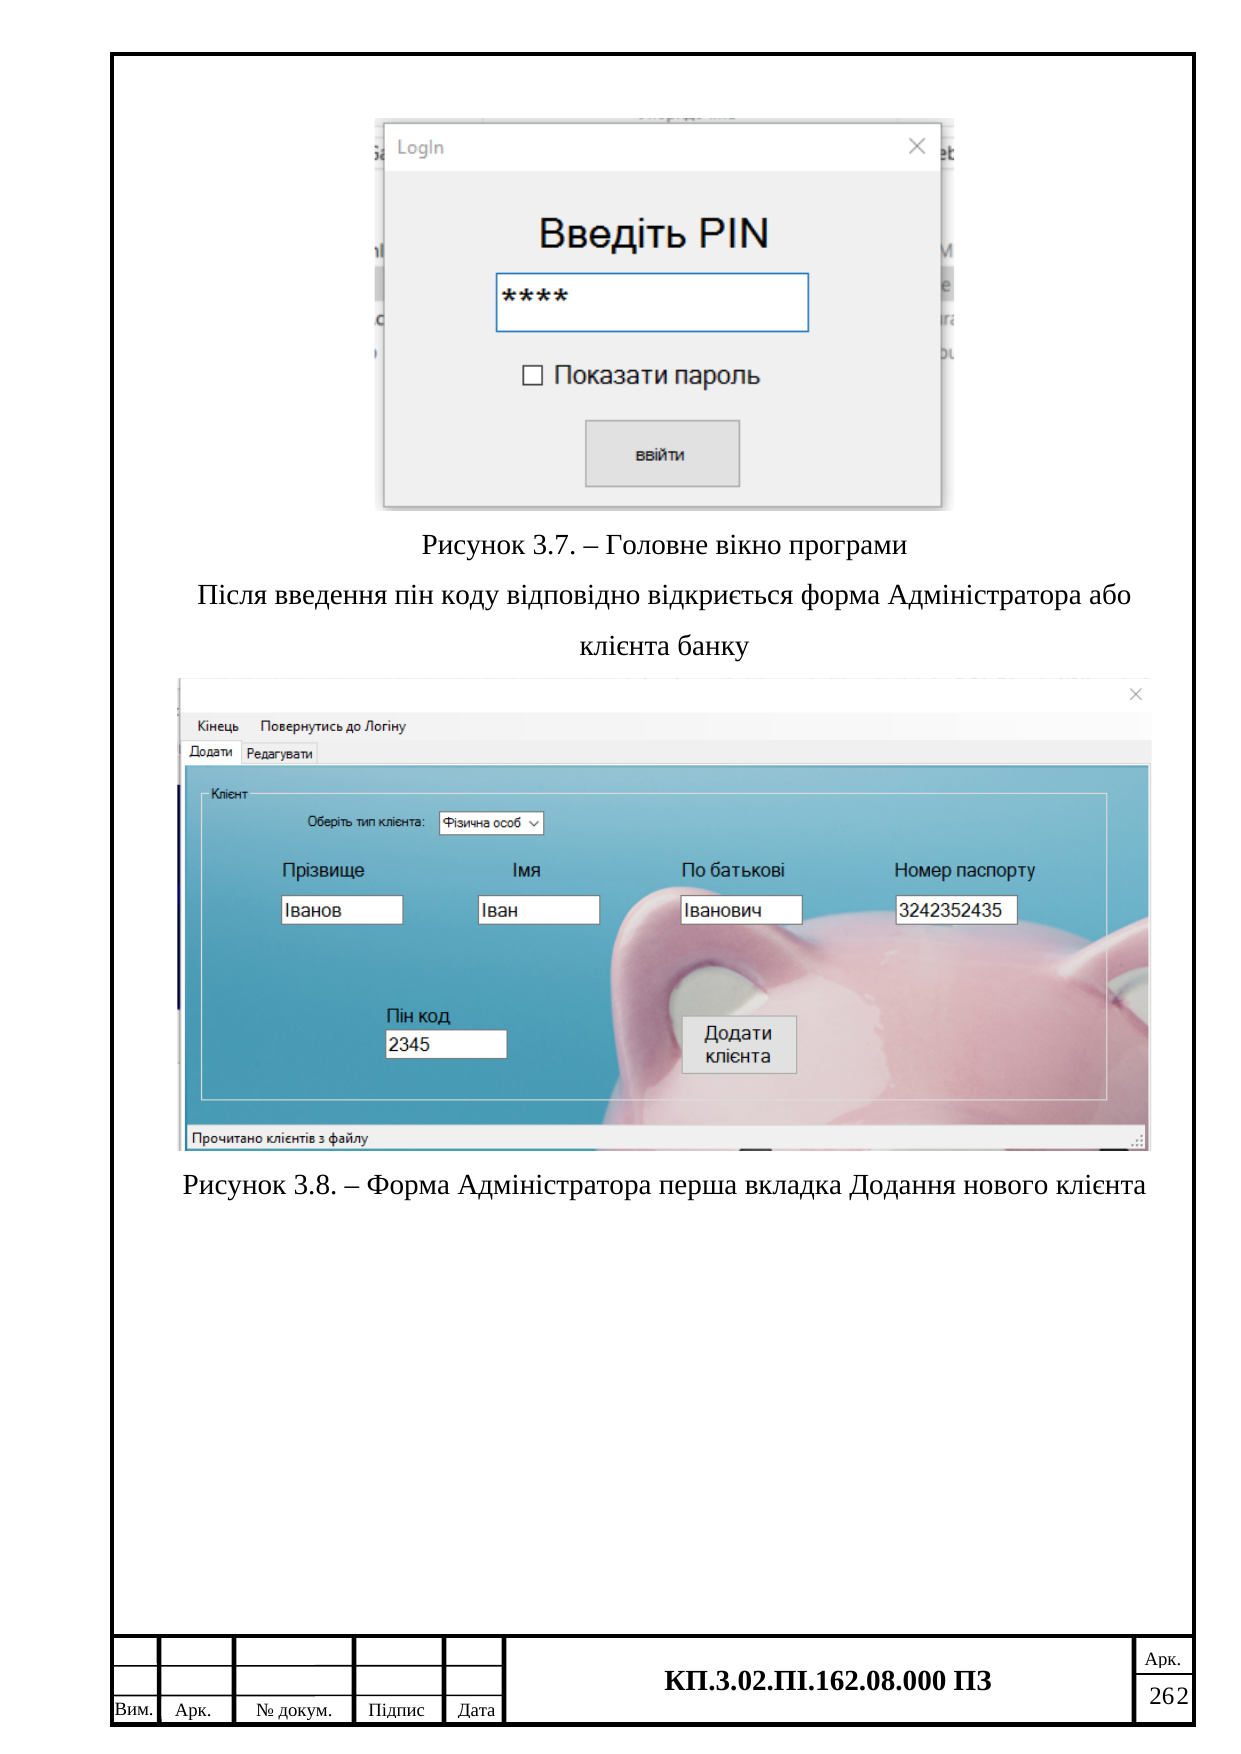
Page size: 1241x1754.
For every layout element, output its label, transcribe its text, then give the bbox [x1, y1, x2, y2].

text Рисунок 3.8. – Форма Адміністратора перша вкладка Додання нового клієнта [177, 1167, 1152, 1201]
text Рисунок 3.7. – Головне вікно програми [177, 527, 1152, 561]
picture [374, 118, 955, 511]
picture [177, 678, 1152, 1151]
text Після введення пін коду відповідно відкриється форма Адміністратора або клієнта банку [177, 577, 1152, 661]
